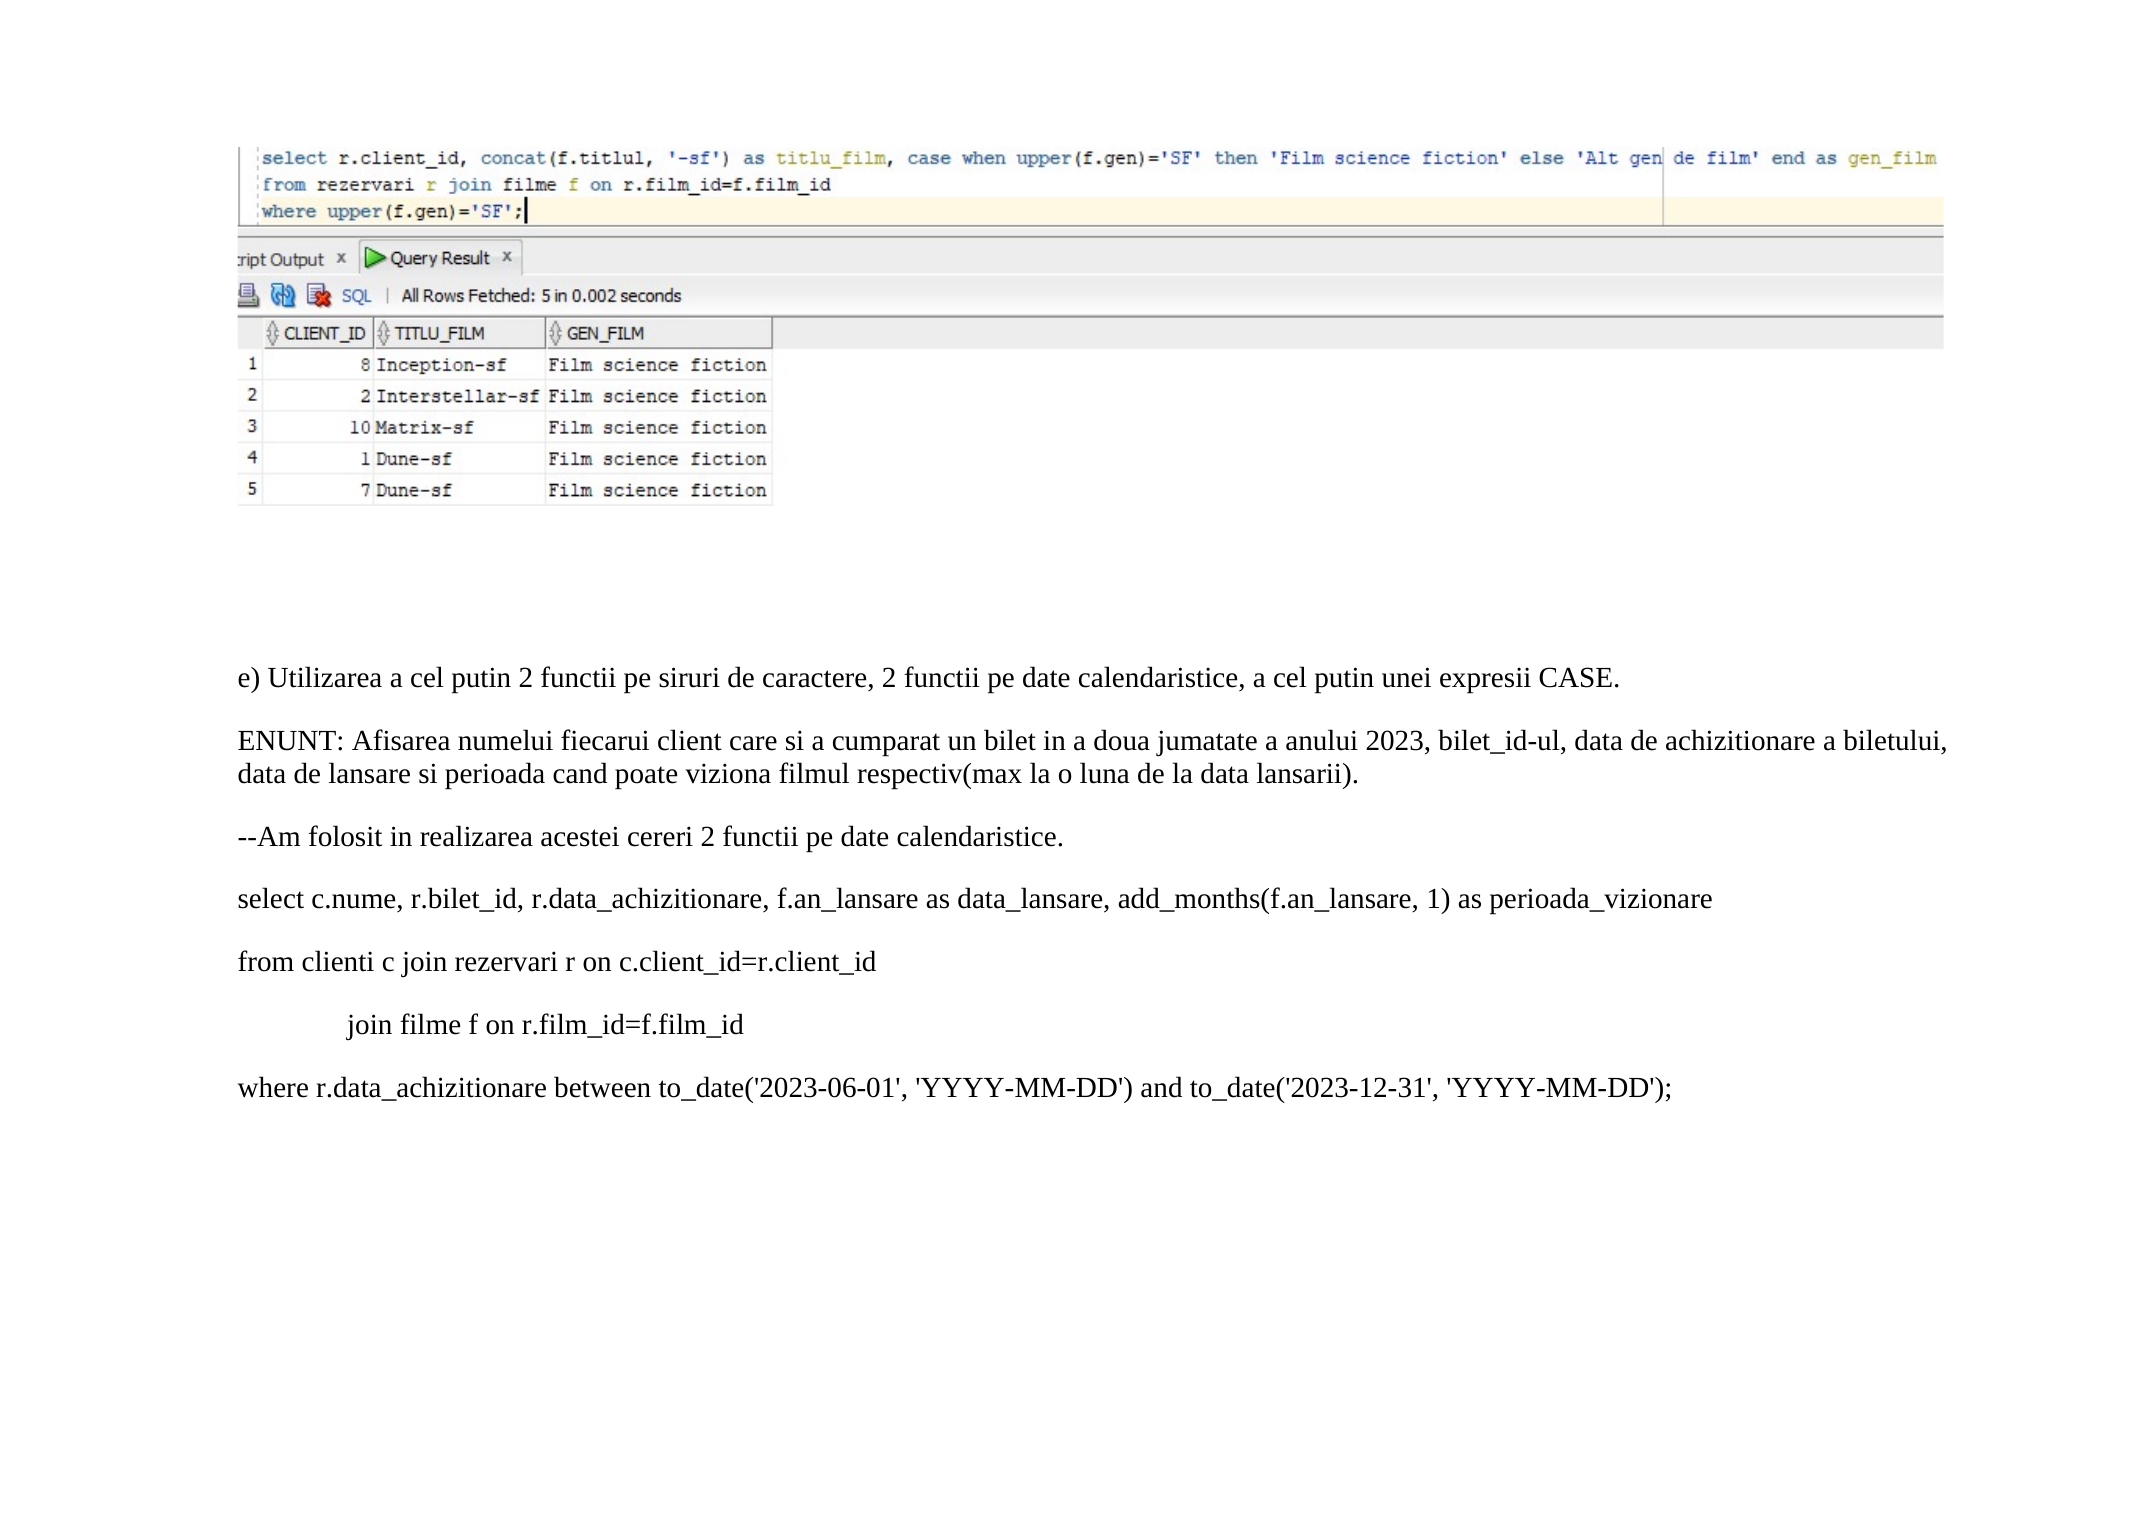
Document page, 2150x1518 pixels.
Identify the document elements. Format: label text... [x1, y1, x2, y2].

text select c.nume, r.bilet_id, r.data_achizitionare, f.an_lansare as data_lansare, add_months(f.an_lansare, 1) as perioada_vizionare [237, 882, 2002, 915]
text e) Utilizarea a cel putin 2 functii pe siruri de caractere, 2 functii pe date calendaristice, a cel putin unei expresii CASE. [237, 660, 2002, 693]
text from clienti c join rezervari r on c.client_id=r.client_id [237, 944, 2002, 978]
text ENUNT: Afisarea numelui fiecarui client care si a cumparat un bilet in a doua jumatate a anului 2023, bilet_id-ul, data de achizitionare a biletului, data de lansare si perioada cand poate viziona filmul respectiv(max la o luna de la data lansarii). [237, 723, 2002, 790]
text join filme f on r.film_id=f.film_id [237, 1007, 2002, 1041]
text --Am folosit in realizarea acestei cereri 2 functii pe date calendaristice. [237, 819, 2002, 852]
text where r.data_achizitionare between to_date('2023-06-01', 'YYYY-MM-DD') and to_date('2023-12-31', 'YYYY-MM-DD'); [237, 1070, 2002, 1103]
